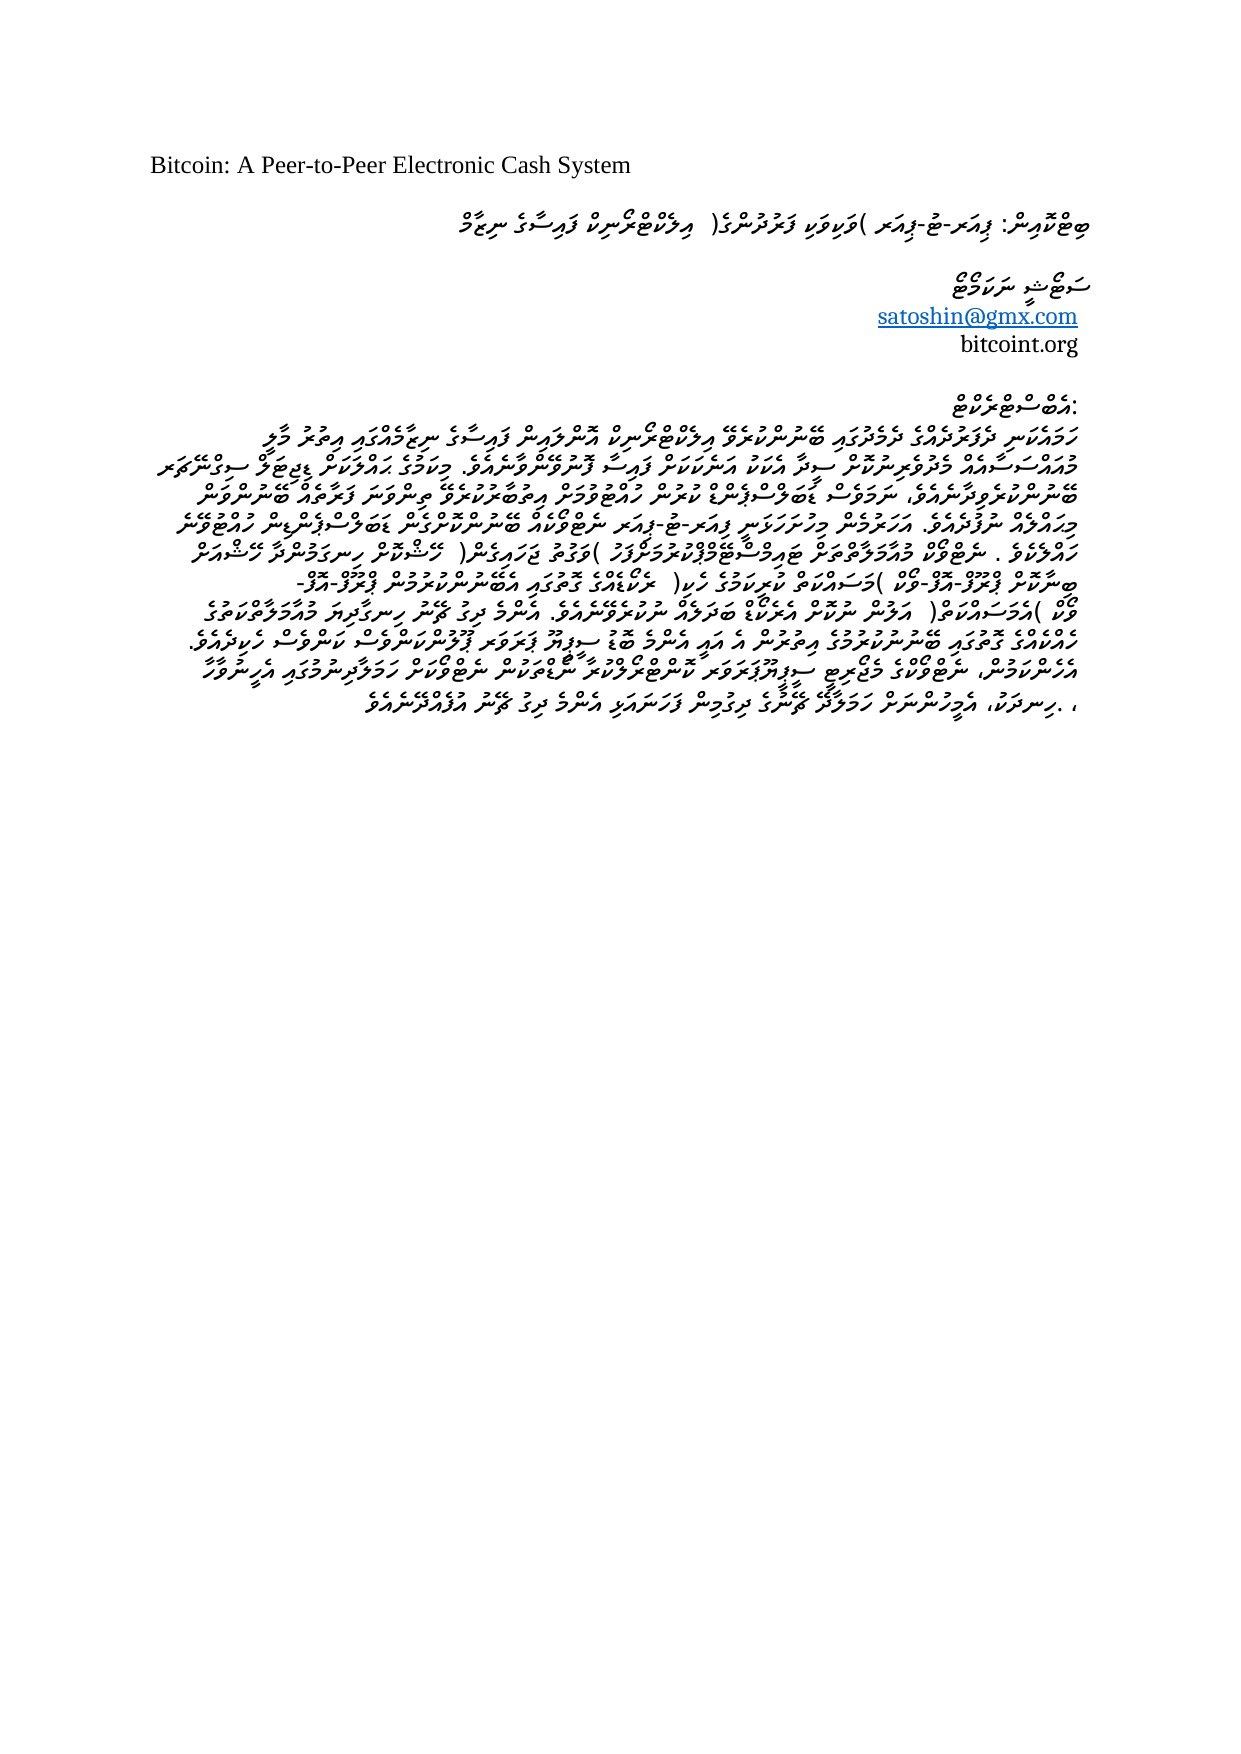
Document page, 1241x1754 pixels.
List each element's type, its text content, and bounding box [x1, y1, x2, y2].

text bitcoint.org [150, 330, 1078, 359]
text Bitcoin: A Peer-to-Peer Electronic Cash System [150, 150, 1090, 179]
text satoshin@gmx.com [150, 302, 1078, 330]
text އެބްސްޓްރެކްޓް: [150, 388, 1078, 422]
text ބިޓްކޮއިން: ޕިއަރ-ޓު-ޕިއަރ )ވަކިވަކި ފަރުދުންގެ( އިލެކްޓްރޯނިކް ފައިސާގެ ނިޒާމް [150, 209, 1090, 238]
text ސަޓޯޝީ ނަކަމޯޓޯ [150, 272, 1090, 302]
text ހަމައެކަނި ދެފަރުދެއްގެ ދެމެދުގައި ބޭނުންކުރެވޭ އިލެކްޓްރޯނިކް އޮންލައިން ފައިސާގެ ނިޒާމެއްގައި އިތުރު މާލީ މުއައްސަސާއެއް މެދުވެރިނުކޮށް ސީދާ އެކަކު އަނެކަކަށް ފައިސާ ފޮނުވޭންވާނެއެވެ. މިކަމުގެ ޙައްލަކަށް ޑިޖިޓަލް ސިގްނޭޗަރ ބޭނުންކުރެވިދާނެއެވެ، ނަމަވެސް ޑަބަލްސްޕެންޑް ކުރުން ހުއްޓުވުމަށް އިތުބާރުކުރެވޭ ތިންވަނަ ފަރާތެއް ބޭނުންވަން މިޙައްލެއް ނުފުދެއެވެ. އަހަރުމެން މިހުށަހަޅަނީ ފިއަރ-ޓު-ޕިއަރ ނެޓްވޯކެއް ބޭނުންކޮށްގެން ޑަބަލްސްޕެންޑިން ހުއްޓުވޭނެ ހައްލެކެވެ . ނެޓްވޯކް މުއާމަލާތްތަށް ޓައިމްސްޓޭމްޕްކުރުމަށްފަހު )ވަގުތު ޖަހައިގެން( ހޭޝްކޮށް ހިނގަމުންދާ ހޭޝްއަށް ބިނާކޮށް ޕްރޫފް-އޮފް-ވޯކް )މަސައްކަތް ކުރިކަމުގެ ހެކި( ރެކޯޑެއްގެ ގޮތުގައި އެބޭނުންކުރުމުން ޕްރޫފް-އޮފް-ވޯކް )އެމަސައްކަތް( އަލުން ނުކޮށް އެރެކޯޑް ބަދަލެއް ނުކުރެވޭނެއެވެ. އެންމެ ދިގު ޗޭނު ހިނގާދިޔަ މުއާމަލާތްކަތުގެ ހެއްކެއްގެ ގޮތުގައި ބޭނުނުކުރުމުގެ އިތުރުން އެ އައީ އެންމެ ބޮޑު ސީޕީޔޫ ޕަރަވަރ ޕޫލުންކަންވެސް ކަންވެސް ހެކިދެއެވެ. އެހެންކަމުން، ނެޓްވޯކްގެ މެޖޯރިޓީ ސީޕީޔޫޕަރަވަރ ކޮންޓްރޯލްކުރާ ނޯޑްތަކުން ނެޓްވޯކަށް ހަމަލާދިނުމުގައި އެހީނުވާހާ ހިނދަކު، އެމީހުންނަށް ހަމަލާދޭ ޗޭނުގެ ދިގުމިން ފަހަނައަޅި އެންމެ ދިގު ޗޭނު އުފެއްދޭނެއެވެ. ، [150, 422, 1078, 718]
